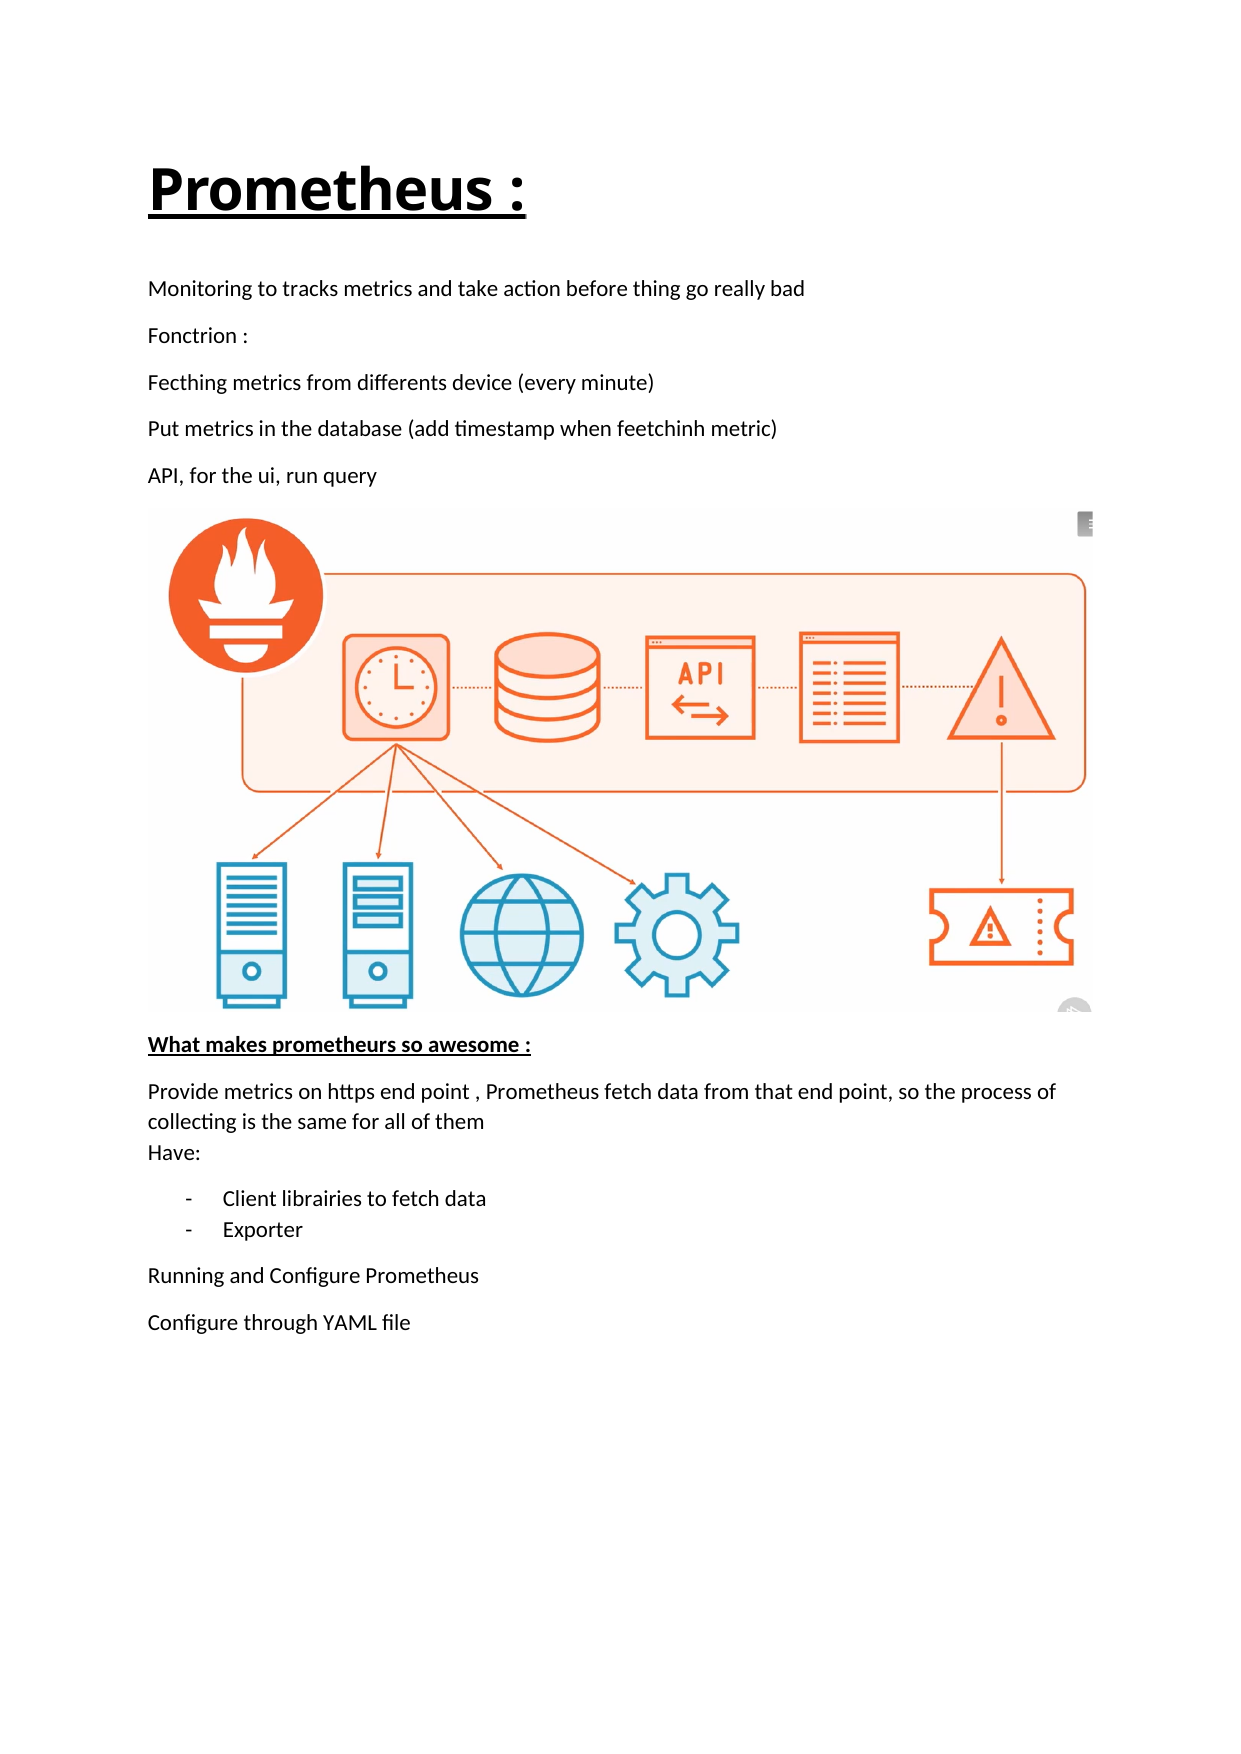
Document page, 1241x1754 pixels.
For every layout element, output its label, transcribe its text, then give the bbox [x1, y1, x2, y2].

text Running and Configure Prometheus [148, 1262, 1093, 1289]
text Fonctrion : [148, 321, 1093, 349]
title Prometheus : [148, 148, 1093, 227]
text What makes prometheurs so awesome : [148, 1030, 1093, 1058]
text Provide metrics on https end point , Prometheus fetch data from that end point, so the process of collecting is the same for all of them Have: [148, 1077, 1093, 1166]
picture [147, 508, 1093, 1012]
list Exporter [185, 1215, 1093, 1243]
text API, for the ui, run query [148, 461, 1093, 489]
text Monitoring to tracks metrics and take action before thing go really bad [148, 274, 1093, 302]
list Client librairies to fetch data [185, 1184, 1093, 1212]
text Fecthing metrics from differents device (every minute) [148, 368, 1093, 396]
text Put metrics in the database (add timestamp when feetchinh metric) [148, 414, 1093, 443]
text Configure through YAML file [148, 1308, 1093, 1336]
